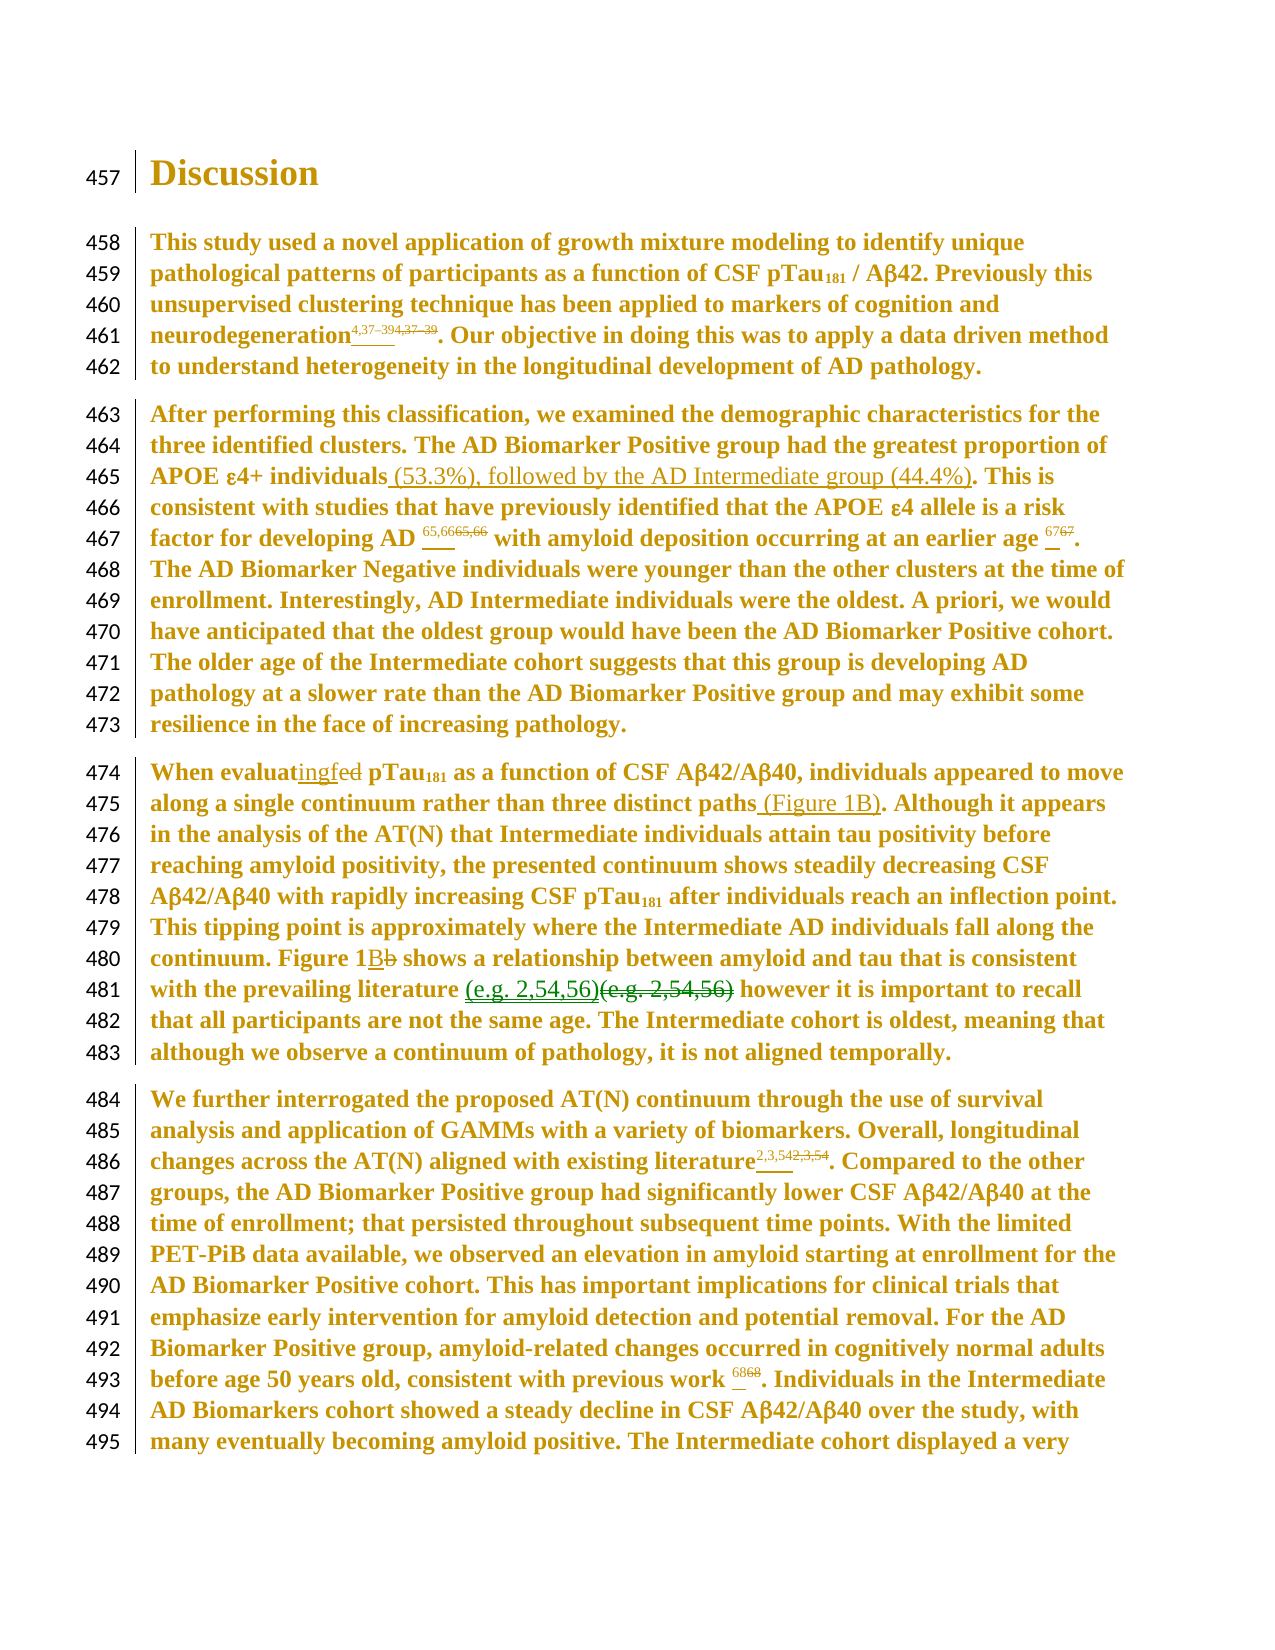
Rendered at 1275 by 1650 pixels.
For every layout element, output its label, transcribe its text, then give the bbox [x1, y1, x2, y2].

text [150, 1084, 1125, 1454]
text When evaluat pTau181 as a function of CSF A42/A40, individuals appeared to move along a single continuum rather than three distinct paths. Although it appears in the analysis of the AT(N) that Intermediate individuals attain tau positivity before reaching amyloid positivity, the presented continuum shows steadily decreasing CSF A42/A40 with rapidly increasing CSF pTau181 after individuals reach an inflection point. This tipping point is approximately where the Intermediate AD individuals fall along the continuum. Figure 1 shows a relationship between amyloid and tau that is consistent with the prevailing literature however it is important to recall that all participants are not the same age. The Intermediate cohort is oldest, meaning that although we observe a continuum of pathology, it is not aligned temporally. [150, 757, 1125, 1065]
text After performing this classification, we examined the demographic characteristics for the three identified clusters. The AD Biomarker Positive group had the greatest proportion of APOE 4+ individuals. This is consistent with studies that have previously identified that the APOE 4 allele is a risk factor for developing AD with amyloid deposition occurring at an earlier age . The AD Biomarker Negative individuals were younger than the other clusters at the time of enrollment. Interestingly, AD Intermediate individuals were the oldest. A priori, we would have anticipated that the oldest group would have been the AD Biomarker Positive cohort. The older age of the Intermediate cohort suggests that this group is developing AD pathology at a slower rate than the AD Biomarker Positive group and may exhibit some resilience in the face of increasing pathology. [150, 399, 1125, 738]
text This study used a novel application of growth mixture modeling to identify unique pathological patterns of participants as a function of CSF pTau181 / A42. Previously this unsupervised clustering technique has been applied to markers of cognition and neurodegeneration. Our objective in doing this was to apply a data driven method to understand heterogeneity in the longitudinal development of AD pathology. [150, 227, 1125, 380]
subtitle Discussion [150, 150, 1125, 193]
